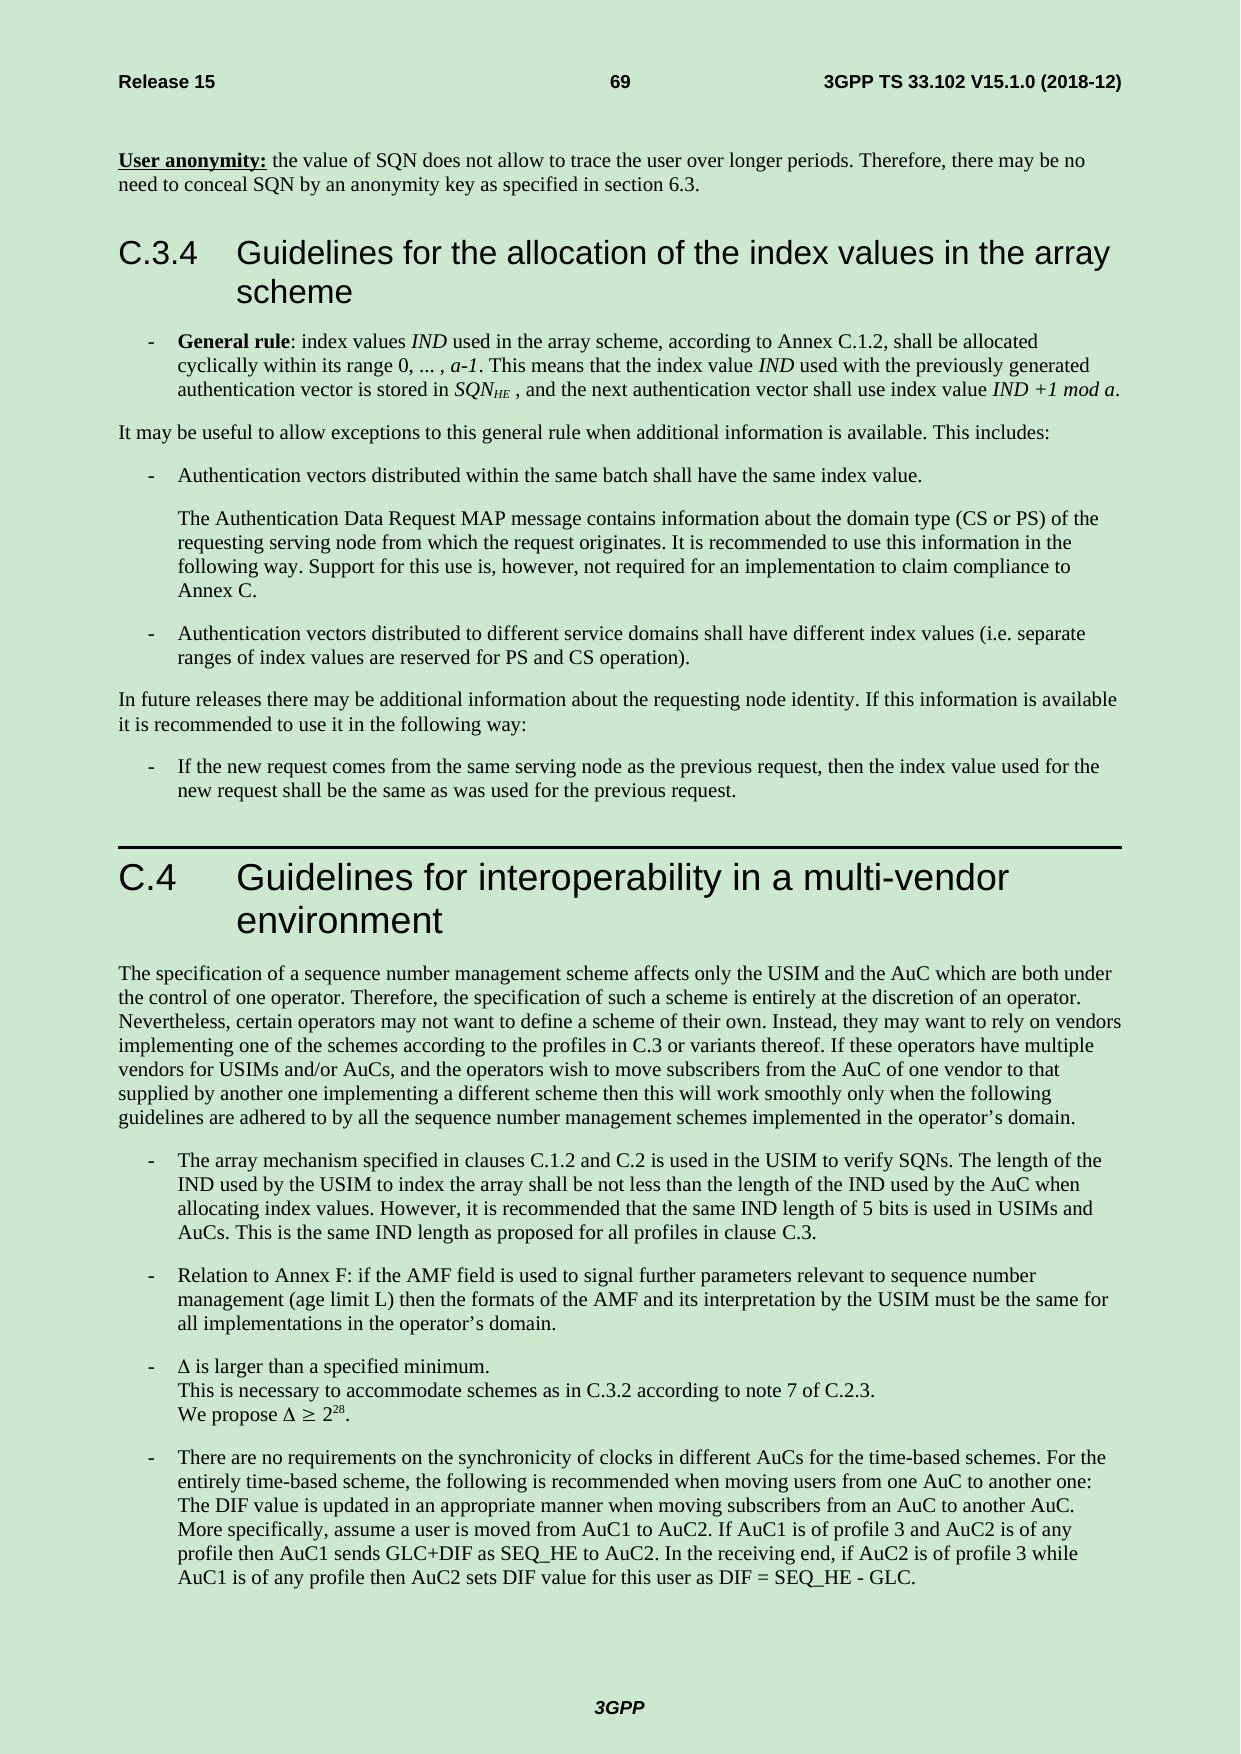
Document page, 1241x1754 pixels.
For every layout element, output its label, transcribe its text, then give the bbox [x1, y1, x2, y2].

text The Authentication Data Request MAP message contains information about the domain type (CS or PS) of the requesting serving node from which the request originates. It is recommended to use this information in the following way. Support for this use is, however, not required for an implementation to claim compliance to Annex C. [148, 506, 1122, 602]
text - Authentication vectors distributed within the same batch shall have the same index value. [148, 463, 1122, 487]
text - If the new request comes from the same serving node as the previous request, then the index value used for the new request shall be the same as was used for the previous request. [148, 754, 1122, 802]
text - Authentication vectors distributed to different service domains shall have different index values (i.e. separate ranges of index values are reserved for PS and CS operation). [148, 621, 1122, 669]
text In future releases there may be additional information about the requesting node identity. If this information is available it is recommended to use it in the following way: [118, 687, 1122, 736]
text - The array mechanism specified in clauses C.1.2 and C.2 is used in the USIM to verify SQNs. The length of the used by the USIM to index the array shall be not less than the length of the used by the AuC when allocating index values. However, it is recommended that the same length of 5 bits is used in USIMs and AuCs. This is the same length as proposed for all profiles in clause C.3. [148, 1148, 1122, 1244]
subtitle C.4 Guidelines for interoperability in a multi-vendor environment [118, 849, 1122, 942]
text - is larger than a specified minimum. This is necessary to accommodate schemes as in C.3.2 according to note 7 of C.2.3. We propose 228. [148, 1354, 1122, 1426]
text It may be useful to allow exceptions to this general rule when additional information is available. This includes: [118, 420, 1122, 444]
text - General rule: index values used in the array scheme, according to Annex C.1.2, shall be allocated cyclically within its range 0, ... , a-1. This means that the index value used with the previously generated authentication vector is stored in SQNHE , and the next authentication vector shall use index value +1 mod a. [148, 329, 1122, 401]
text User anonymity: the value of SQN does not allow to trace the user over longer periods. Therefore, there may be no need to conceal SQN by an anonymity key as specified in section 6.3. [118, 148, 1122, 196]
text - Relation to Annex F: if the AMF field is used to signal further parameters relevant to sequence number management (age limit L) then the formats of the AMF and its interpretation by the USIM must be the same for all implementations in the operator’s domain. [148, 1263, 1122, 1335]
text - There are no requirements on the synchronicity of clocks in different AuCs for the time-based schemes. For the entirely time-based scheme, the following is recommended when moving users from one AuC to another one: The DIF value is updated in an appropriate manner when moving subscribers from an AuC to another AuC. More specifically, assume a user is moved from AuC1 to AuC2. If AuC1 is of profile 3 and AuC2 is of any profile then AuC1 sends GLC+DIF as SEQ_HE to AuC2. In the receiving end, if AuC2 is of profile 3 while AuC1 is of any profile then AuC2 sets DIF value for this user as DIF = SEQ_HE - GLC. [148, 1444, 1122, 1589]
text The specification of a sequence number management scheme affects only the USIM and the AuC which are both under the control of one operator. Therefore, the specification of such a scheme is entirely at the discretion of an operator. Nevertheless, certain operators may not want to define a scheme of their own. Instead, they may want to rely on vendors implementing one of the schemes according to the profiles in C.3 or variants thereof. If these operators have multiple vendors for USIMs and/or AuCs, and the operators wish to move subscribers from the AuC of one vendor to that supplied by another one implementing a different scheme then this will work smoothly only when the following guidelines are adhered to by all the sequence number management schemes implemented in the operator’s domain. [118, 961, 1122, 1129]
subtitle C.3.4 Guidelines for the allocation of the index values in the array scheme [118, 233, 1122, 310]
